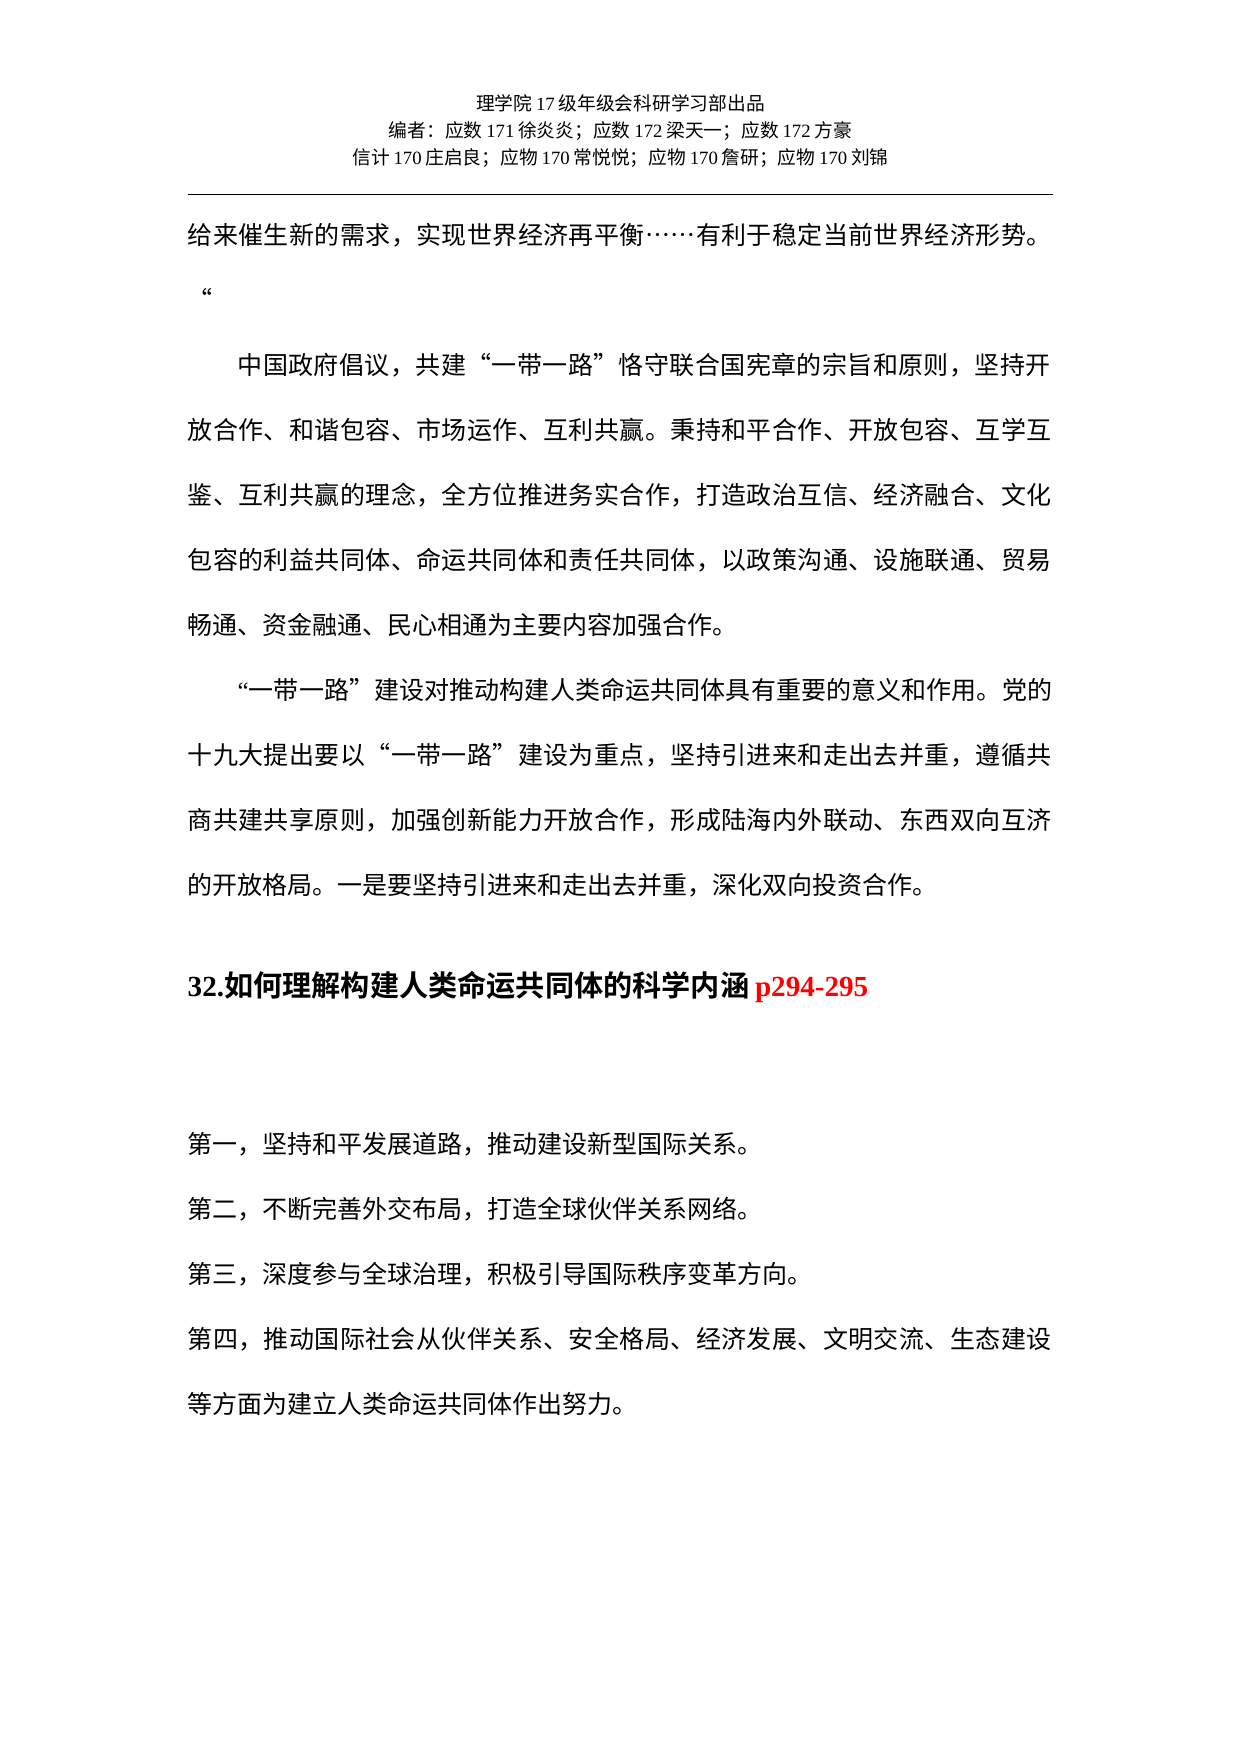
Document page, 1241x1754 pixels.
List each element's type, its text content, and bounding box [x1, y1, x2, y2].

text 第四，推动国际社会从伙伴关系、安全格局、经济发展、文明交流、生态建设等方面为建立人类命运共同体作出努力。 [187, 1305, 1053, 1435]
text 第一，坚持和平发展道路，推动建设新型国际关系。 [187, 1110, 1053, 1175]
text “一带一路”建设对推动构建人类命运共同体具有重要的意义和作用。党的十九大提出要以“一带一路”建设为重点，坚持引进来和走出去并重，遵循共商共建共享原则，加强创新能力开放合作，形成陆海内外联动、东西双向互济的开放格局。一是要坚持引进来和走出去并重，深化双向投资合作。 [187, 656, 1053, 916]
text 第三，深度参与全球治理，积极引导国际秩序变革方向。 [187, 1240, 1053, 1305]
text 第二，不断完善外交布局，打造全球伙伴关系网络。 [187, 1175, 1053, 1240]
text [187, 201, 1053, 331]
text 中国政府倡议，共建“一带一路”恪守联合国宪章的宗旨和原则，坚持开放合作、和谐包容、市场运作、互利共赢。秉持和平合作、开放包容、互学互鉴、互利共赢的理念，全方位推进务实合作，打造政治互信、经济融合、文化包容的利益共同体、命运共同体和责任共同体，以政策沟通、设施联通、贸易畅通、资金融通、民心相通为主要内容加强合作。 [187, 331, 1053, 656]
subtitle 32.如何理解构建人类命运共同体的科学内涵p294-295 [187, 951, 1053, 1016]
